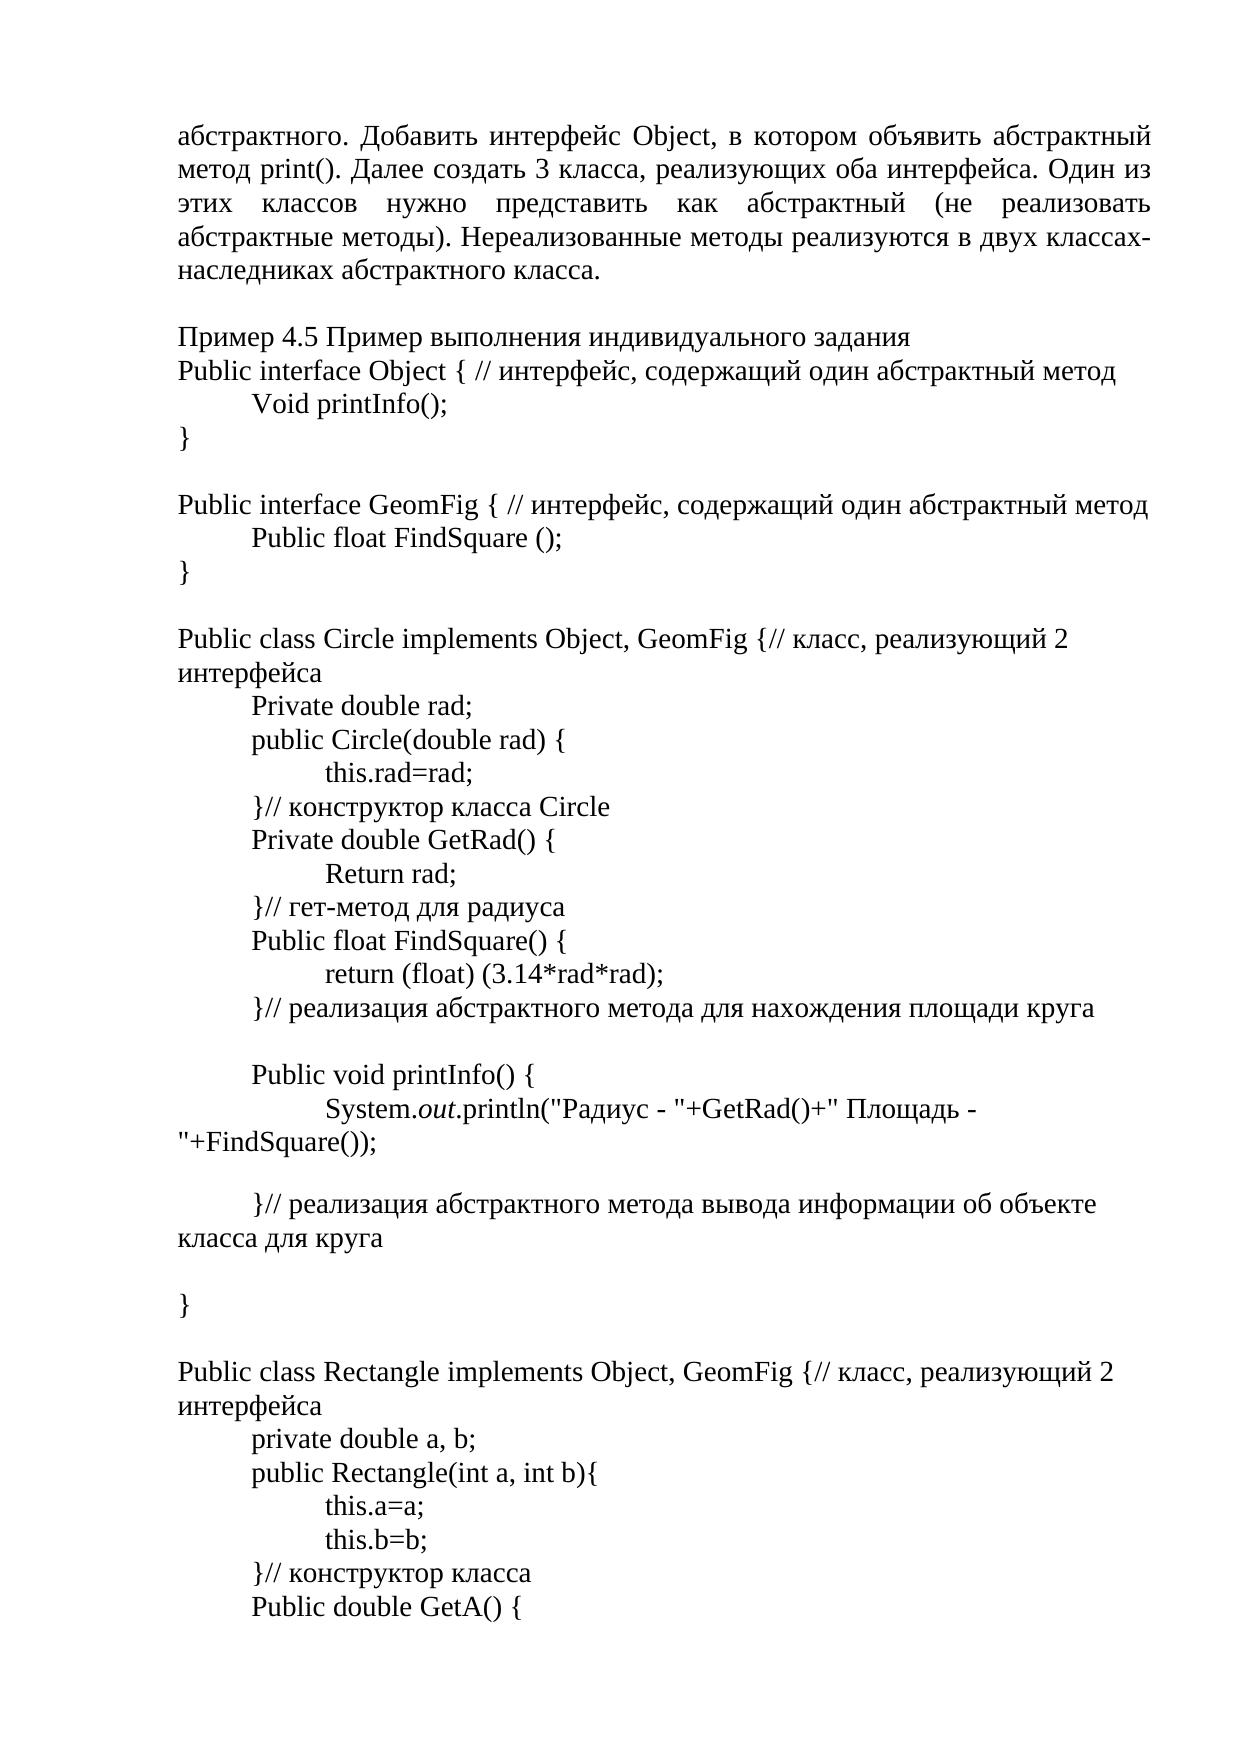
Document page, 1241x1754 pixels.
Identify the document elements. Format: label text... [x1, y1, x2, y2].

text Пример 4.5 Пример выполнения индивидуального задания [177, 319, 1152, 353]
text Public class Rectangle implements Object, GeomFig {// класс, реализующий 2 интерфейса [177, 1354, 1152, 1421]
text }// конструктор класса [177, 1556, 1152, 1589]
text Private double rad; [177, 688, 1152, 722]
text Public interface Object { // интерфейс, содержащий один абстрактный метод [177, 353, 1152, 386]
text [177, 118, 1152, 286]
text }// гет-метод для радиуса [177, 889, 1152, 923]
text return (float) (3.14*rad*rad); [177, 957, 1152, 990]
text Private double GetRad() { [177, 822, 1152, 856]
text this.b=b; [177, 1522, 1152, 1556]
text }// конструктор класса Circle [177, 789, 1152, 822]
text Return rad; [177, 856, 1152, 889]
text } [177, 554, 1152, 588]
text Public void printInfo() { [177, 1057, 1152, 1091]
text }// реализация абстрактного метода вывода информации об объекте класса для круга [177, 1187, 1152, 1254]
text }// реализация абстрактного метода для нахождения площади круга [177, 990, 1152, 1024]
text Public double GetA() { [177, 1589, 1152, 1623]
text } [177, 1287, 1152, 1321]
text public Circle(double rad) { [177, 722, 1152, 755]
text Public interface GeomFig { // интерфейс, содержащий один абстрактный метод [177, 487, 1152, 521]
text Public float FindSquare (); [177, 521, 1152, 554]
text System.out.println("Радиус - "+GetRad()+" Площадь - "+FindSquare()); [177, 1091, 1152, 1158]
text this.a=a; [177, 1488, 1152, 1522]
text Public class Circle implements Object, GeomFig {// класс, реализующий 2 интерфейса [177, 621, 1152, 688]
text public Rectangle(int a, int b){ [177, 1455, 1152, 1488]
text this.rad=rad; [177, 755, 1152, 789]
text Void printInfo(); [177, 386, 1152, 420]
text Public float FindSquare() { [177, 923, 1152, 957]
text private double a, b; [177, 1421, 1152, 1455]
text } [177, 420, 1152, 453]
